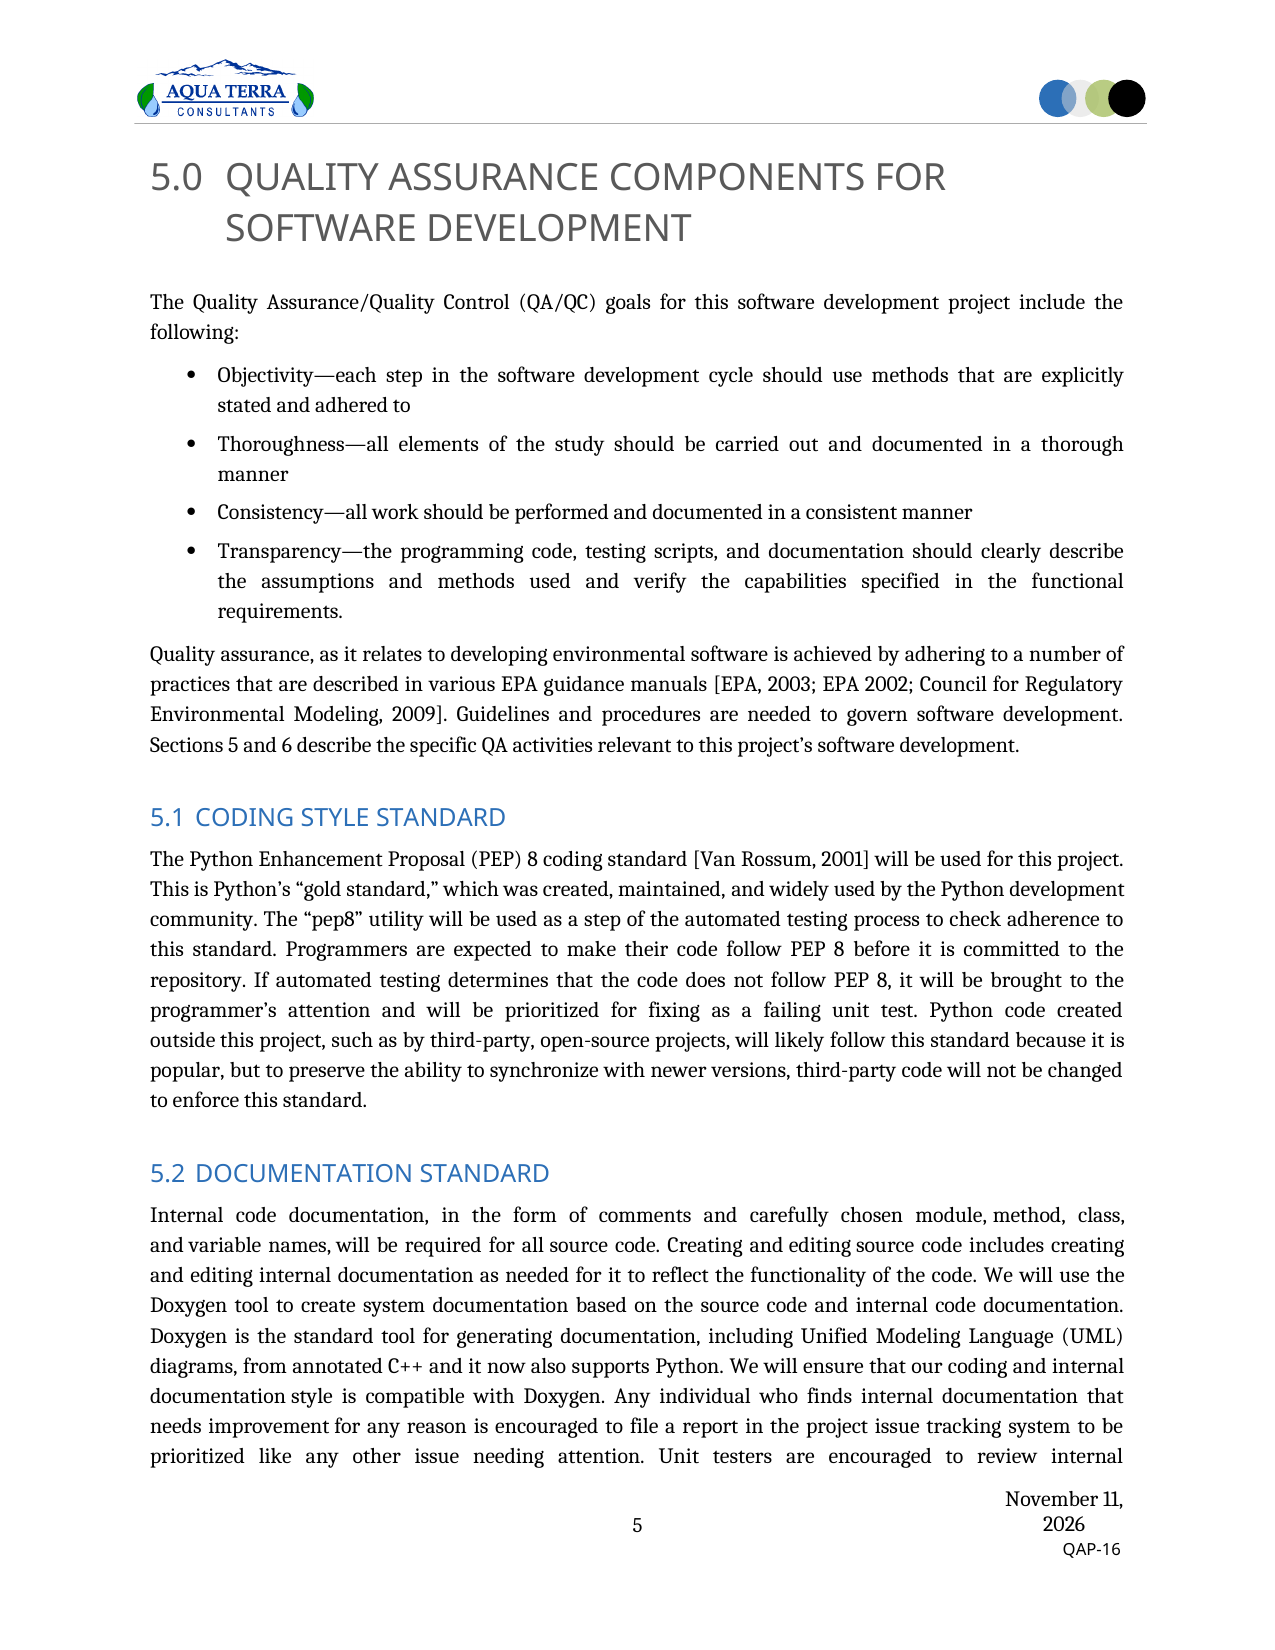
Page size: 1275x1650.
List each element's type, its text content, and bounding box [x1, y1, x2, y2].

text The Python Enhancement Proposal (PEP) 8 coding standard [Van Rossum, 2001] will be used for this project. This is Python’s “gold standard,” which was created, maintained, and widely used by the Python development community. The “pep8” utility will be used as a step of the automated testing process to check adherence to this standard. Programmers are expected to make their code follow PEP 8 before it is committed to the repository. If automated testing determines that the code does not follow PEP 8, it will be brought to the programmer’s attention and will be prioritized for fixing as a failing unit test. Python code created outside this project, such as by third-party, open-source projects, will likely follow this standard because it is popular, but to preserve the ability to synchronize with newer versions, third-party code will not be changed to enforce this standard. [150, 847, 1125, 1113]
subtitle Coding Style Standard [150, 800, 1125, 834]
text Transparency—the programming code, testing scripts, and documentation should clearly describe the assumptions and methods used and verify the capabilities specified in the functional requirements. [187, 538, 1125, 624]
text Quality assurance, as it relates to developing environmental software is achieved by adhering to a number of practices that are described in various EPA guidance manuals [EPA, 2003; EPA 2002; Council for Regulatory Environmental Modeling, 2009]. Guidelines and procedures are needed to govern software development. Sections 5 and 6 describe the specific QA activities relevant to this project’s software development. [150, 642, 1125, 757]
subtitle Documentation Standard [150, 1156, 1125, 1190]
picture [137, 59, 314, 117]
text Consistency—all work should be performed and documented in a consistent manner [187, 500, 1125, 525]
subtitle 0 Quality Assurance Components for Software Development [150, 150, 1125, 252]
text Objectivity—each step in the software development cycle should use methods that are explicitly stated and adhered to [187, 362, 1125, 418]
text Thoroughness—all elements of the study should be carried out and documented in a thorough manner [187, 431, 1125, 487]
text The Quality Assurance/Quality Control (QA/QC) goals for this software development project include the following: [150, 289, 1125, 345]
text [150, 1202, 1125, 1469]
